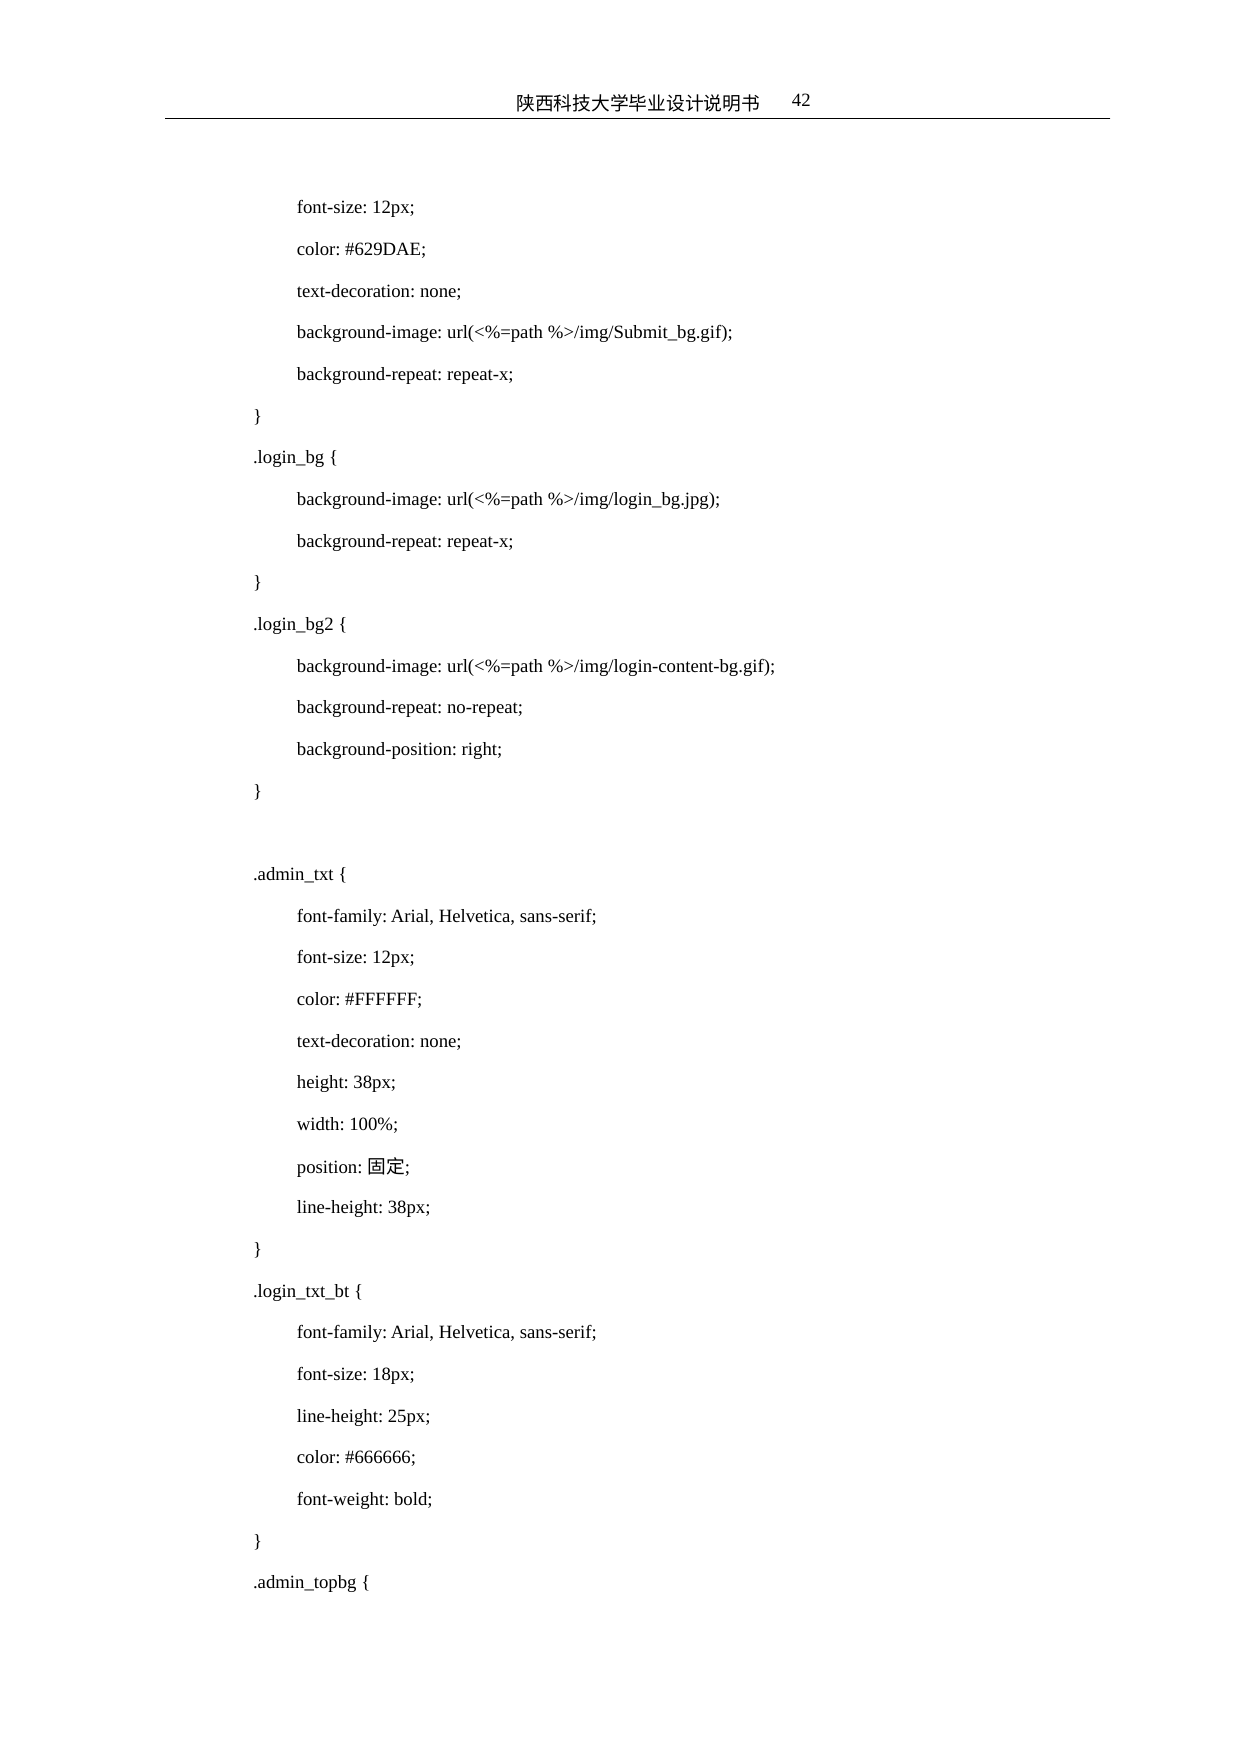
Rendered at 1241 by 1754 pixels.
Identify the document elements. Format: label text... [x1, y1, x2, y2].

text color: #666666; [165, 1436, 1110, 1478]
text .admin_topbg { [165, 1561, 1110, 1603]
text text-decoration: none; [165, 1020, 1110, 1061]
text font-size: 18px; [165, 1353, 1110, 1395]
text height: 38px; [165, 1061, 1110, 1103]
text .login_bg { [165, 436, 1110, 478]
text background-position: right; [165, 728, 1110, 770]
text color: #FFFFFF; [165, 978, 1110, 1020]
text background-repeat: repeat-x; [165, 520, 1110, 561]
text background-repeat: repeat-x; [165, 353, 1110, 395]
text .login_bg2 { [165, 603, 1110, 645]
text color: #629DAE; [165, 228, 1110, 270]
text .login_txt_bt { [165, 1270, 1110, 1311]
text font-family: Arial, Helvetica, sans-serif; [165, 895, 1110, 936]
text } [165, 1520, 1110, 1561]
text background-image: url(<%=path %>/img/login-content-bg.gif); [165, 645, 1110, 686]
text text-decoration: none; [165, 270, 1110, 311]
text width: 100%; [165, 1103, 1110, 1145]
text font-size: 12px; [165, 936, 1110, 978]
text } [165, 561, 1110, 603]
text background-image: url(<%=path %>/img/Submit_bg.gif); [165, 311, 1110, 353]
text line-height: 25px; [165, 1395, 1110, 1436]
text font-weight: bold; [165, 1478, 1110, 1520]
text .admin_txt { [165, 853, 1110, 895]
text background-image: url(<%=path %>/img/login_bg.jpg); [165, 478, 1110, 520]
text position: 固定; [165, 1145, 1110, 1186]
text font-size: 12px; [165, 186, 1110, 228]
text } [165, 770, 1110, 811]
text line-height: 38px; [165, 1186, 1110, 1228]
text } [165, 1228, 1110, 1270]
text } [165, 395, 1110, 436]
text background-repeat: no-repeat; [165, 686, 1110, 728]
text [165, 1311, 1110, 1353]
